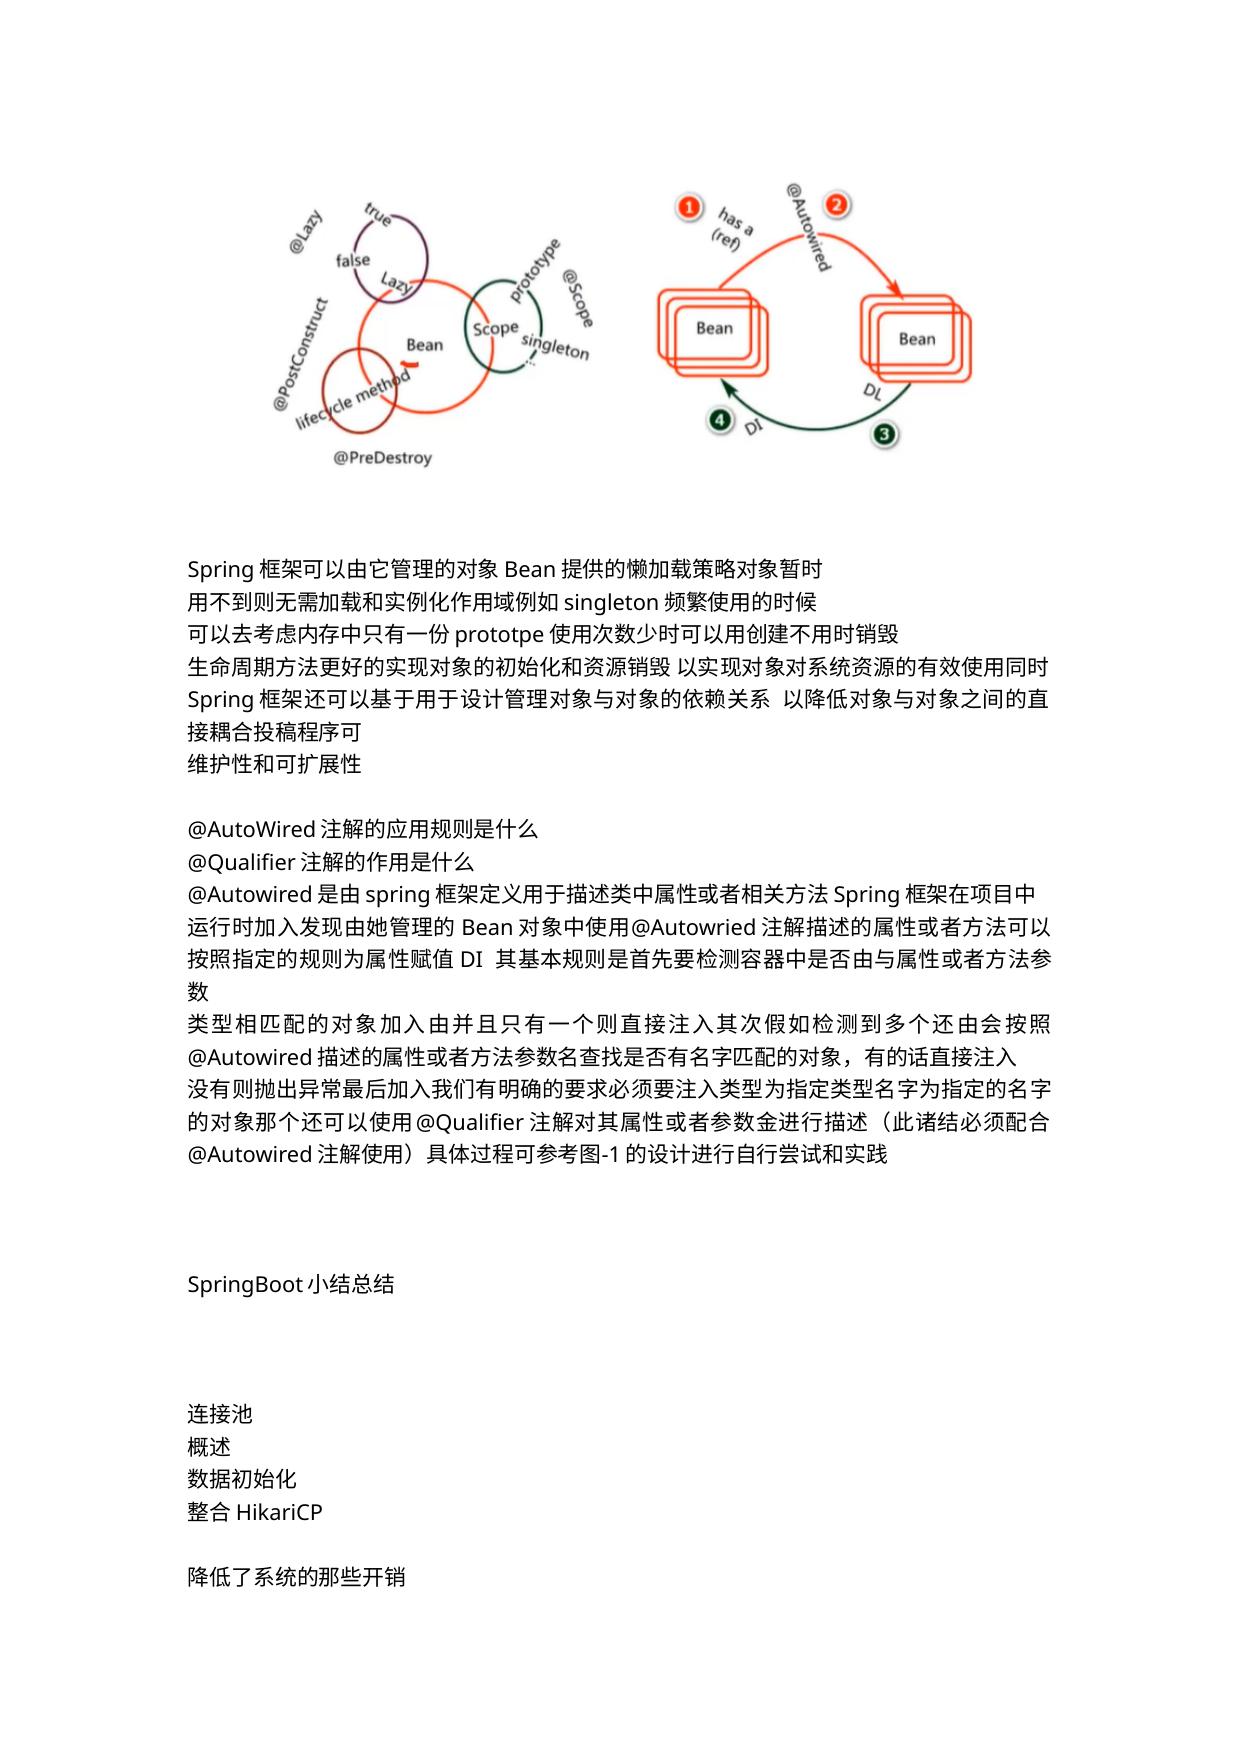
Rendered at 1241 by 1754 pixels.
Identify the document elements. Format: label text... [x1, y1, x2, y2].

text 整合HikariCP [187, 1494, 1053, 1527]
text 生命周期方法更好的实现对象的初始化和资源销毁 以实现对象对系统资源的有效使用同时Spring框架还可以基于用于设计管理对象与对象的依赖关系 以降低对象与对象之间的直接耦合投稿程序可 [187, 649, 1053, 747]
text 可以去考虑内存中只有一份prototpe使用次数少时可以用创建不用时销毁 [187, 617, 1053, 649]
text 运行时加入发现由她管理的Bean对象中使用@Autowried注解描述的属性或者方法可以按照指定的规则为属性赋值DI 其基本规则是首先要检测容器中是否由与属性或者方法参数 [187, 909, 1053, 1007]
text 类型相匹配的对象加入由并且只有一个则直接注入其次假如检测到多个还由会按照@Autowired描述的属性或者方法参数名查找是否有名字匹配的对象，有的话直接注入 [187, 1007, 1053, 1072]
text Spring框架可以由它管理的对象Bean提供的懒加载策略对象暂时 [187, 552, 1053, 584]
text 数据初始化 [187, 1462, 1053, 1494]
text @Autowired是由spring框架定义用于描述类中属性或者相关方法Spring框架在项目中 [187, 877, 1053, 909]
text 概述 [187, 1429, 1053, 1462]
text 用不到则无需加载和实例化作用域例如singleton频繁使用的时候 [187, 584, 1053, 617]
text 维护性和可扩展性 [187, 747, 1053, 779]
text 连接池 [187, 1397, 1053, 1429]
text SpringBoot小结总结 [187, 1267, 1053, 1299]
picture [187, 162, 1053, 490]
text @AutoWired注解的应用规则是什么 [187, 812, 1053, 844]
text @Qualifier注解的作用是什么 [187, 844, 1053, 877]
text 没有则抛出异常最后加入我们有明确的要求必须要注入类型为指定类型名字为指定的名字的对象那个还可以使用@Qualifier注解对其属性或者参数金进行描述（此诸结必须配合@Autowired注解使用）具体过程可参考图-1的设计进行自行尝试和实践 [187, 1072, 1053, 1169]
text 降低了系统的那些开销 [187, 1559, 1053, 1592]
